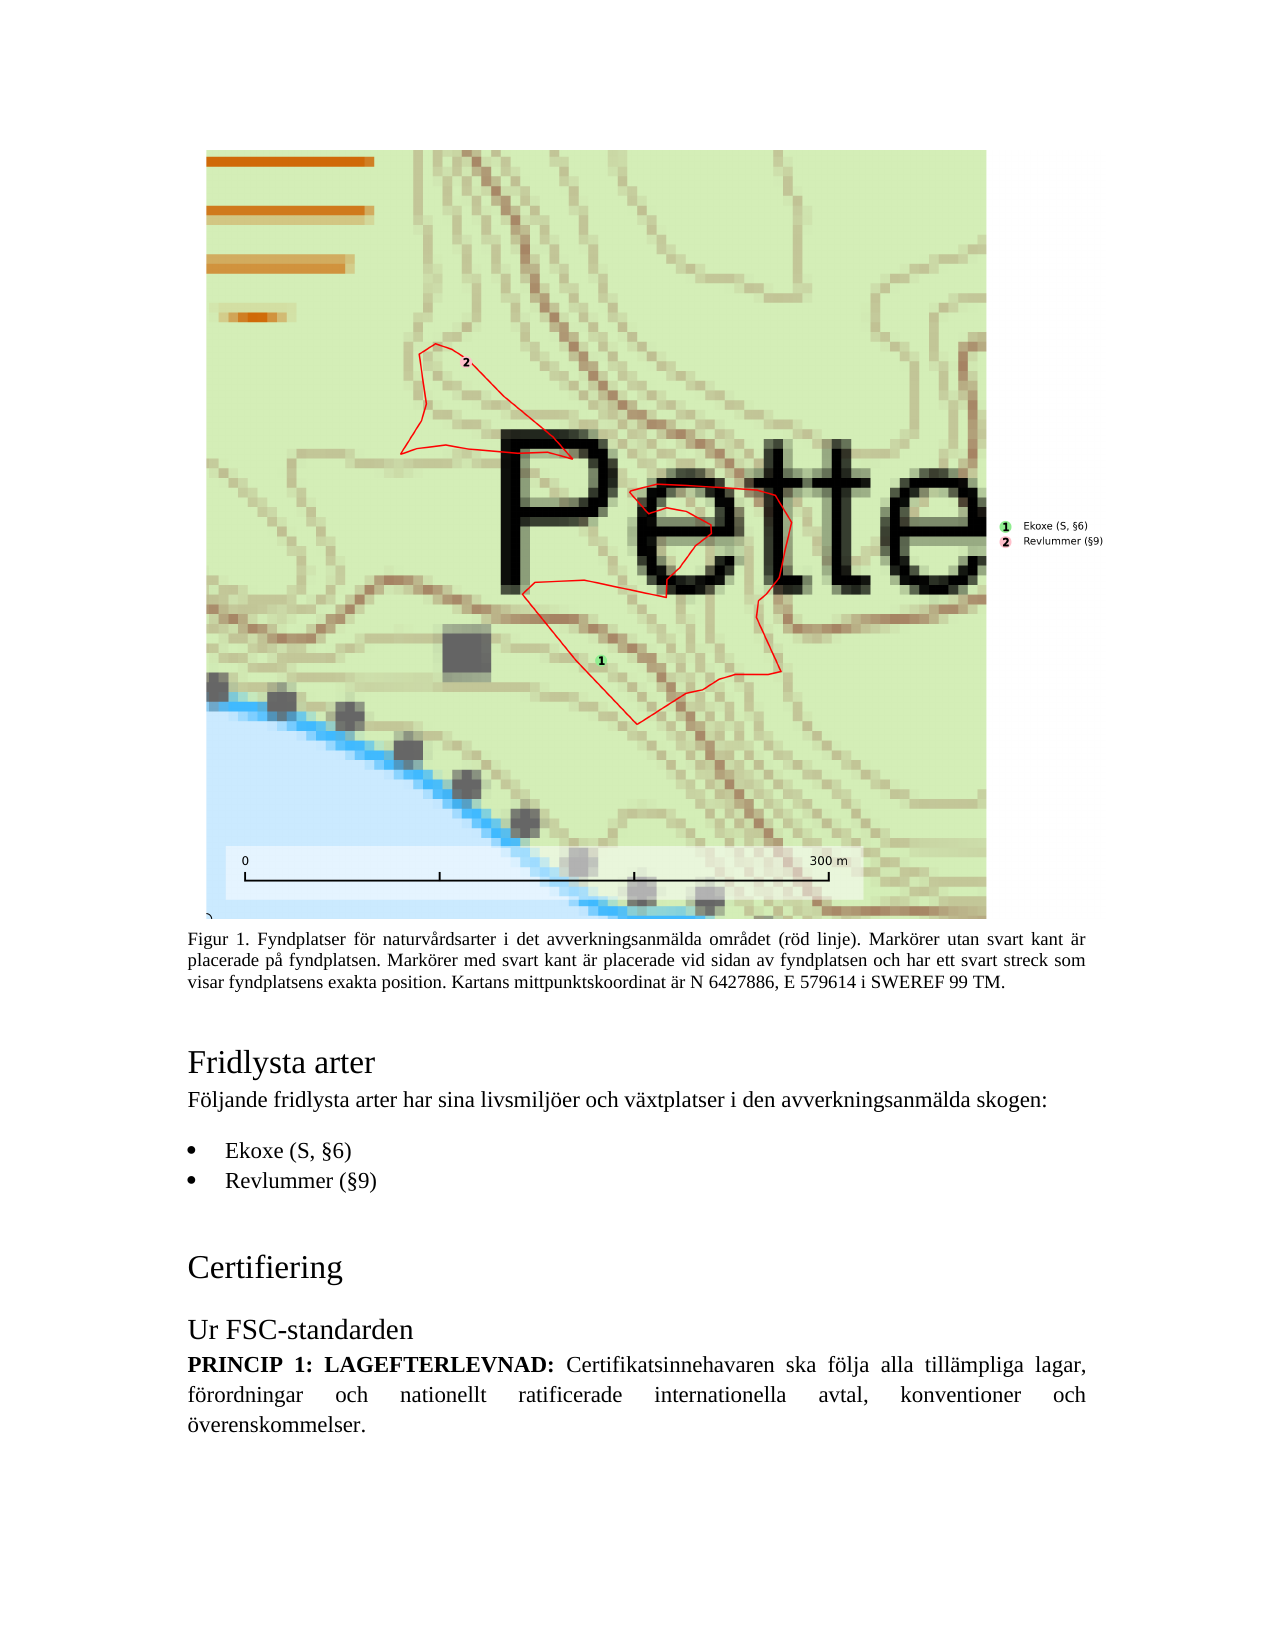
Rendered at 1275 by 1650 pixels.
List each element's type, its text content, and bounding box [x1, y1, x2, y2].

text Figur 1. Fyndplatser för naturvårdsarter i det avverkningsanmälda området (röd linje). Markörer utan svart kant är placerade på fyndplatsen. Markörer med svart kant är placerade vid sidan av fyndplatsen och har ett svart streck som visar fyndplatsens exakta position. Kartans mittpunktskoordinat är N 6427886, E 579614 i SWEREF 99 TM. [187, 927, 1087, 992]
text PRINCIP 1: LAGEFTERLEVNAD: Certifikatsinnehavaren ska följa alla tillämpliga lagar, förordningar och nationellt ratificerade internationella avtal, konventioner och överenskommelser. [187, 1351, 1087, 1438]
text Följande fridlysta arter har sina livsmiljöer och växtplatser i den avverkningsanmälda skogen: [187, 1086, 1087, 1112]
subtitle Ur FSC-standarden [187, 1312, 1087, 1346]
list Revlummer (§9) [187, 1167, 1087, 1194]
list Ekoxe (S, §6) [187, 1137, 1087, 1163]
subtitle Certifiering [187, 1248, 1087, 1286]
subtitle Fridlysta arter [187, 1042, 1087, 1080]
picture [206, 150, 1107, 919]
